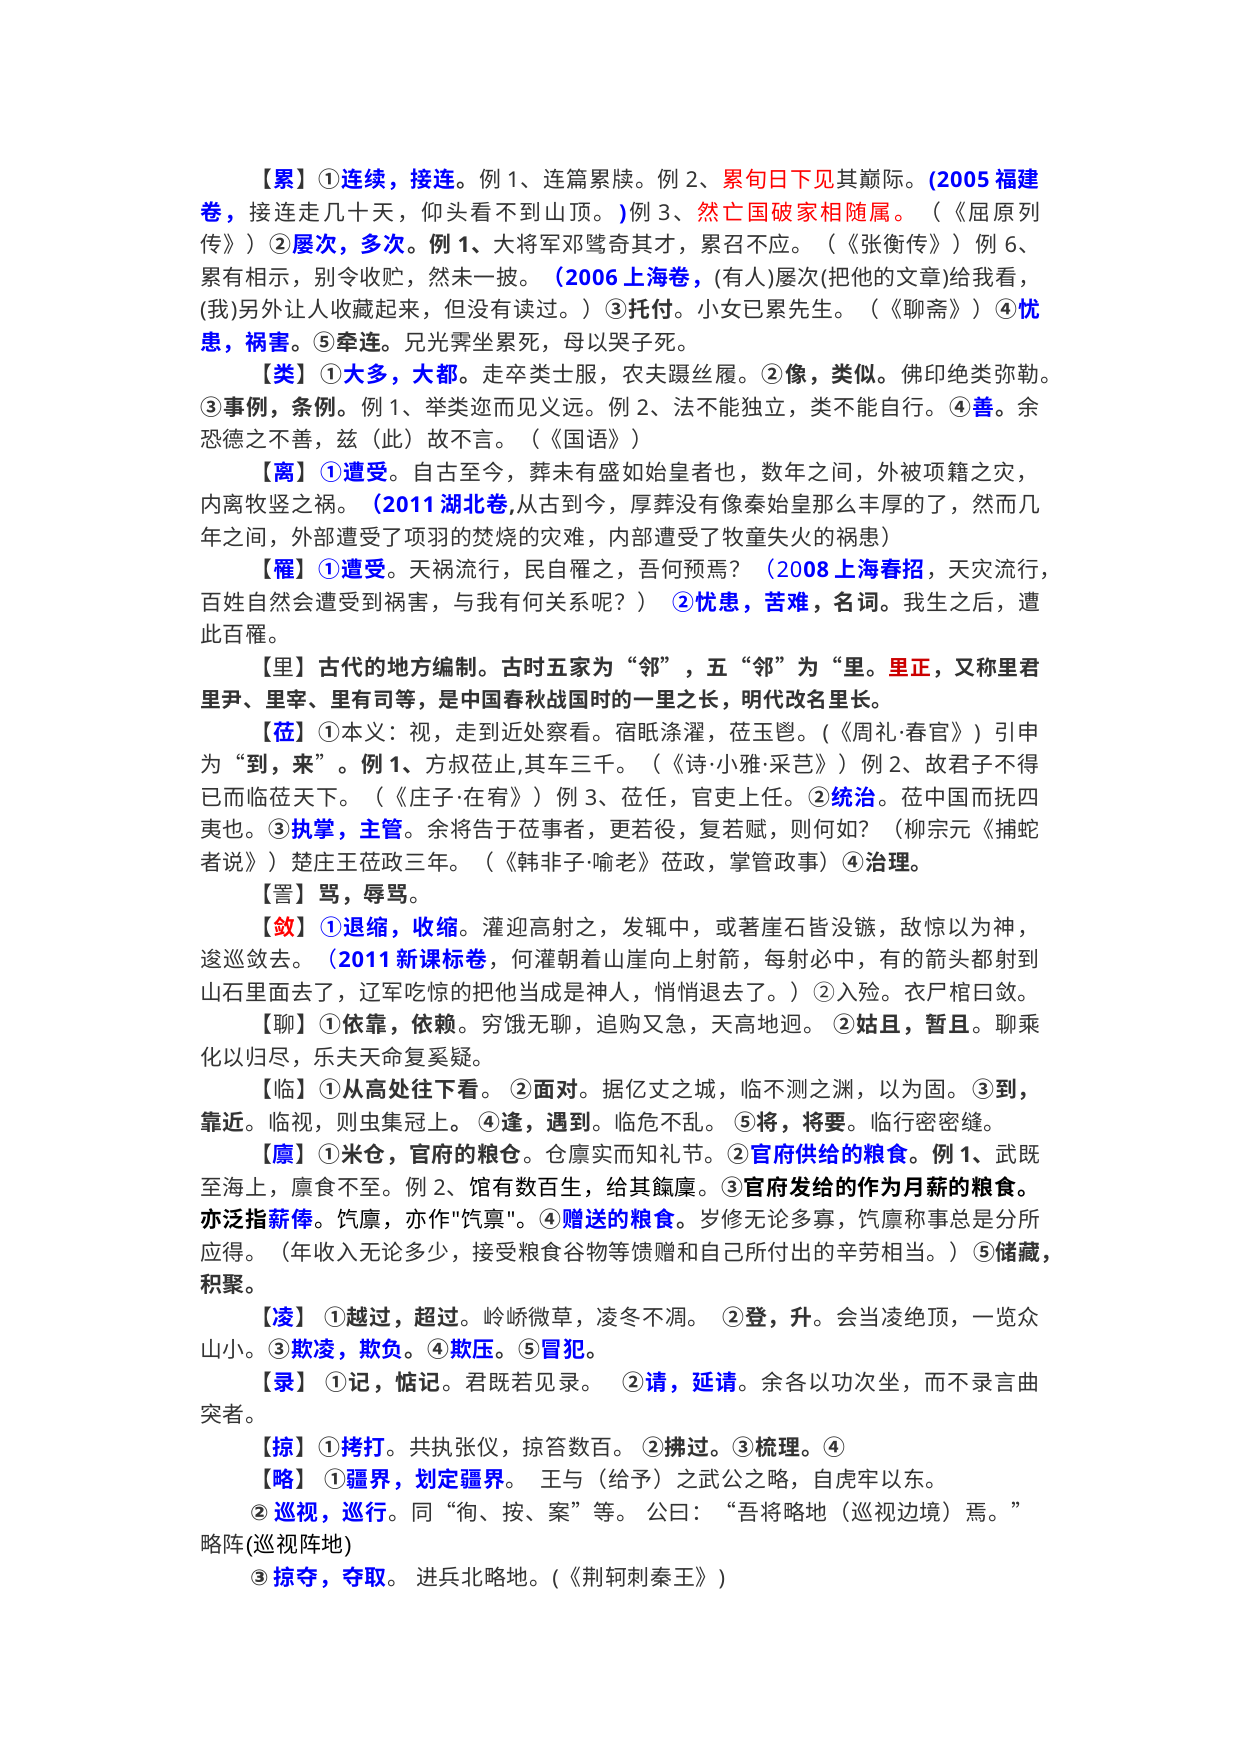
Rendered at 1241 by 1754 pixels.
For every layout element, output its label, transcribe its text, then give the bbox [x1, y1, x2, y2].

text ③掠夺，夺取。 进兵北略地。(《荆轲刺秦王》) [200, 1559, 1040, 1592]
text 【詈】骂，辱骂。 [200, 877, 1040, 909]
text 【莅】①本义：视，走到近处察看。宿眂涤濯，莅玉鬯。(《周礼·春官》) 引申为“到，来”。例1、方叔莅止,其车三千。（《诗·小雅·采芑》）例2、故君子不得已而临莅天下。（《庄子·在宥》）例3、莅任，官吏上任。②统治。莅中国而抚四夷也。③执掌，主管。余将告于莅事者，更若役，复若赋，则何如？（柳宗元《捕蛇者说》）楚庄王莅政三年。（《韩非子·喻老》莅政，掌管政事）④治理。 [200, 714, 1040, 813]
text 【廪】①米仓，官府的粮仓。仓廪实而知礼节。②官府供给的粮食。例1、武既至海上，廪食不至。例2、馆有数百生，给其餼廩。③官府发给的作为月薪的粮食。亦泛指薪俸。饩廪，亦作"饩禀"。④赠送的粮食。岁修无论多寡，饩廪称事总是分所应得。（年收入无论多少，接受粮食谷物等馈赠和自己所付出的辛劳相当。）⑤储藏，积聚。 [200, 1267, 1040, 1299]
text 【累】①连续，接连。例1、连篇累牍。例2、累旬日下见其巅际。(2005福建卷，接连走几十天，仰头看不到山顶。)例3、然亡国破家相随属。（《屈原列传》）②屡次，多次。例1、大将军邓骘奇其才，累召不应。（《张衡传》）例6、累有相示，别令收贮，然未一披。（2006上海卷，(有人)屡次(把他的文章)给我看，(我)另外让人收藏起来，但没有读过。）③托付。小女已累先生。（《聊斋》）④忧患，祸害。⑤牵连。兄光霁坐累死，母以哭子死。 [200, 226, 1040, 292]
text 【离】①遭受。自古至今，葬未有盛如始皇者也，数年之间，外被项籍之灾，内离牧竖之祸。（2011湖北卷,从古到今，厚葬没有像秦始皇那么丰厚的了，然而几年之间，外部遭受了项羽的焚烧的灾难，内部遭受了牧童失火的祸患） [200, 454, 1040, 487]
text 【凌】 ①越过，超过。岭峤微草，凌冬不凋。 ②登，升。会当凌绝顶，一览众山小。③欺凌，欺负。④欺压。⑤冒犯。 [200, 1299, 1040, 1364]
text 【类】①大多，大都。走卒类士服，农夫蹑丝履。②像，类似。佛印绝类弥勒。③事例，条例。例1、举类迩而见义远。例2、法不能独立，类不能自行。④善。余恐德之不善，兹（此）故不言。（《国语》） [200, 357, 1040, 454]
text 【里】古代的地方编制。古时五家为“邻”，五“邻”为“里。里正，又称里君、里尹、里宰、里有司等，是中国春秋战国时的一里之长，明代改名里长。 [200, 649, 1040, 714]
text 【罹】①遭受。天祸流行，民自罹之，吾何预焉？（2008上海春招，天灾流行，百姓自然会遭受到祸害，与我有何关系呢？） ②忧患，苦难，名词。我生之后，遭此百罹。 [200, 552, 1040, 585]
text 【莅】①本义：视，走到近处察看。宿眂涤濯，莅玉鬯。(《周礼·春官》) 引申为“到，来”。例1、方叔莅止,其车三千。（《诗·小雅·采芑》）例2、故君子不得已而临莅天下。（《庄子·在宥》）例3、莅任，官吏上任。②统治。莅中国而抚四夷也。③执掌，主管。余将告于莅事者，更若役，复若赋，则何如？（柳宗元《捕蛇者说》）楚庄王莅政三年。（《韩非子·喻老》莅政，掌管政事）④治理。 [200, 844, 1040, 877]
text 【离】①遭受。自古至今，葬未有盛如始皇者也，数年之间，外被项籍之灾，内离牧竖之祸。（2011湖北卷,从古到今，厚葬没有像秦始皇那么丰厚的了，然而几年之间，外部遭受了项羽的焚烧的灾难，内部遭受了牧童失火的祸患） [200, 487, 1040, 552]
text 【敛】①退缩，收缩。灌迎高射之，发辄中，或著崖石皆没镞，敌惊以为神，逡巡敛去。（2011新课标卷，何灌朝着山崖向上射箭，每射必中，有的箭头都射到山石里面去了，辽军吃惊的把他当成是神人，悄悄退去了。）②入殓。衣尸棺曰敛。 [200, 942, 1040, 1007]
text 【录】 ①记，惦记。君既若见录。 ②请，延请。余各以功次坐，而不录言曲突者。 [200, 1364, 1040, 1429]
text 【累】①连续，接连。例1、连篇累牍。例2、累旬日下见其巅际。(2005福建卷，接连走几十天，仰头看不到山顶。)例3、然亡国破家相随属。（《屈原列传》）②屡次，多次。例1、大将军邓骘奇其才，累召不应。（《张衡传》）例6、累有相示，别令收贮，然未一披。（2006上海卷，(有人)屡次(把他的文章)给我看，(我)另外让人收藏起来，但没有读过。）③托付。小女已累先生。（《聊斋》）④忧患，祸害。⑤牵连。兄光霁坐累死，母以哭子死。 [200, 324, 1040, 357]
text 【掠】①拷打。共执张仪，掠笞数百。 ②拂过。③梳理。④ [200, 1429, 1040, 1462]
text ②巡视，巡行。同“徇、按、案”等。 公曰：“吾将略地（巡视边境）焉。” 略阵(巡视阵地) [200, 1494, 1040, 1559]
text 【罹】①遭受。天祸流行，民自罹之，吾何预焉？（2008上海春招，天灾流行，百姓自然会遭受到祸害，与我有何关系呢？） ②忧患，苦难，名词。我生之后，遭此百罹。 [200, 617, 1040, 649]
text 【累】①连续，接连。例1、连篇累牍。例2、累旬日下见其巅际。(2005福建卷，接连走几十天，仰头看不到山顶。)例3、然亡国破家相随属。（《屈原列传》）②屡次，多次。例1、大将军邓骘奇其才，累召不应。（《张衡传》）例6、累有相示，别令收贮，然未一披。（2006上海卷，(有人)屡次(把他的文章)给我看，(我)另外让人收藏起来，但没有读过。）③托付。小女已累先生。（《聊斋》）④忧患，祸害。⑤牵连。兄光霁坐累死，母以哭子死。 [200, 162, 1040, 229]
text 【敛】①退缩，收缩。灌迎高射之，发辄中，或著崖石皆没镞，敌惊以为神，逡巡敛去。（2011新课标卷，何灌朝着山崖向上射箭，每射必中，有的箭头都射到山石里面去了，辽军吃惊的把他当成是神人，悄悄退去了。）②入殓。衣尸棺曰敛。 [200, 909, 1040, 942]
text 【略】 ①疆界，划定疆界。 王与（给予）之武公之略，自虎牢以东。 [200, 1462, 1040, 1494]
text 【廪】①米仓，官府的粮仓。仓廪实而知礼节。②官府供给的粮食。例1、武既至海上，廪食不至。例2、馆有数百生，给其餼廩。③官府发给的作为月薪的粮食。亦泛指薪俸。饩廪，亦作"饩禀"。④赠送的粮食。岁修无论多寡，饩廪称事总是分所应得。（年收入无论多少，接受粮食谷物等馈赠和自己所付出的辛劳相当。）⑤储藏，积聚。 [200, 1137, 1040, 1204]
text 【聊】①依靠，依赖。穷饿无聊，追购又急，天高地迥。 ②姑且，暂且。聊乘化以归尽，乐夫天命复奚疑。 [200, 1007, 1040, 1072]
text 【临】①从高处往下看。 ②面对。据亿丈之城，临不测之渊，以为固。③到，靠近。临视，则虫集冠上。 ④逢，遇到。临危不乱。 ⑤将，将要。临行密密缝。 [200, 1072, 1040, 1137]
